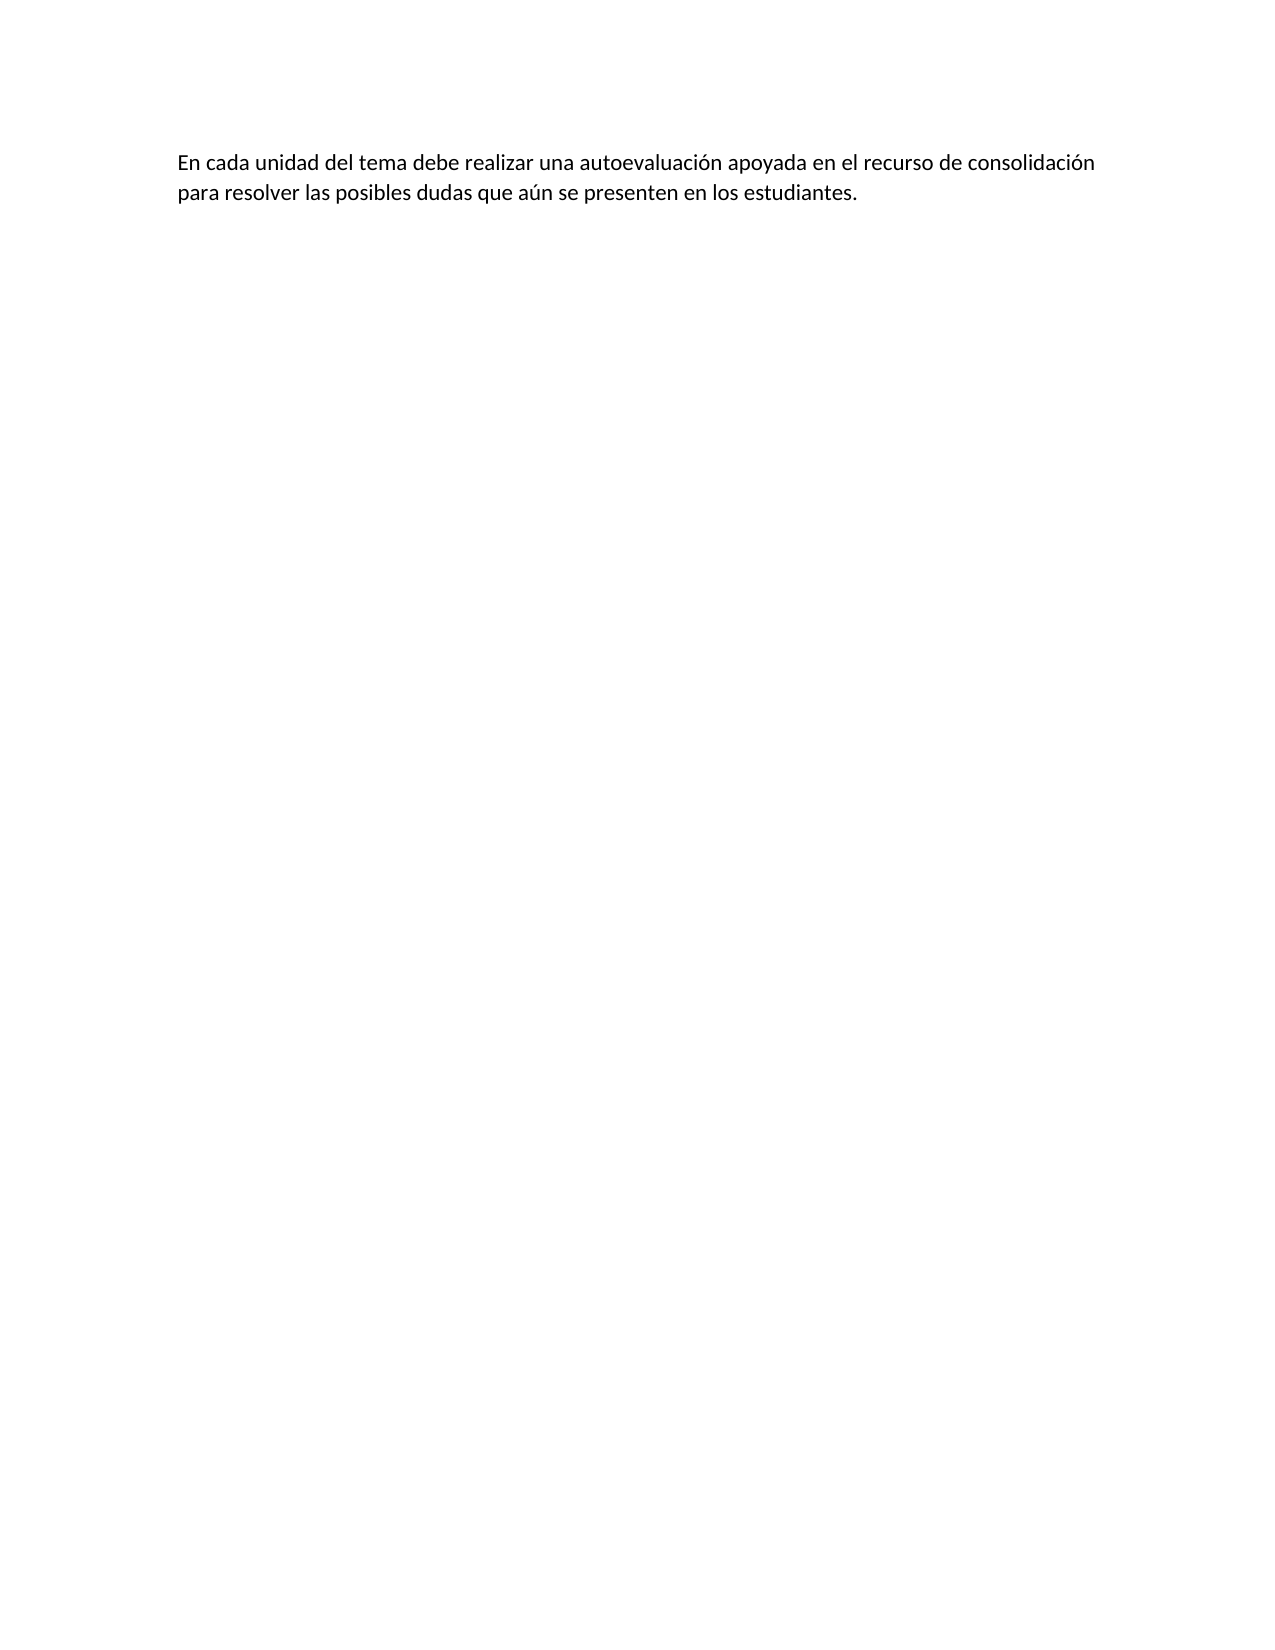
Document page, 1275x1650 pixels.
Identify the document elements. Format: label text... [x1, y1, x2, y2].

text En cada unidad del tema debe realizar una autoevaluación apoyada en el recurso de consolidación para resolver las posibles dudas que aún se presenten en los estudiantes. [177, 148, 1098, 206]
